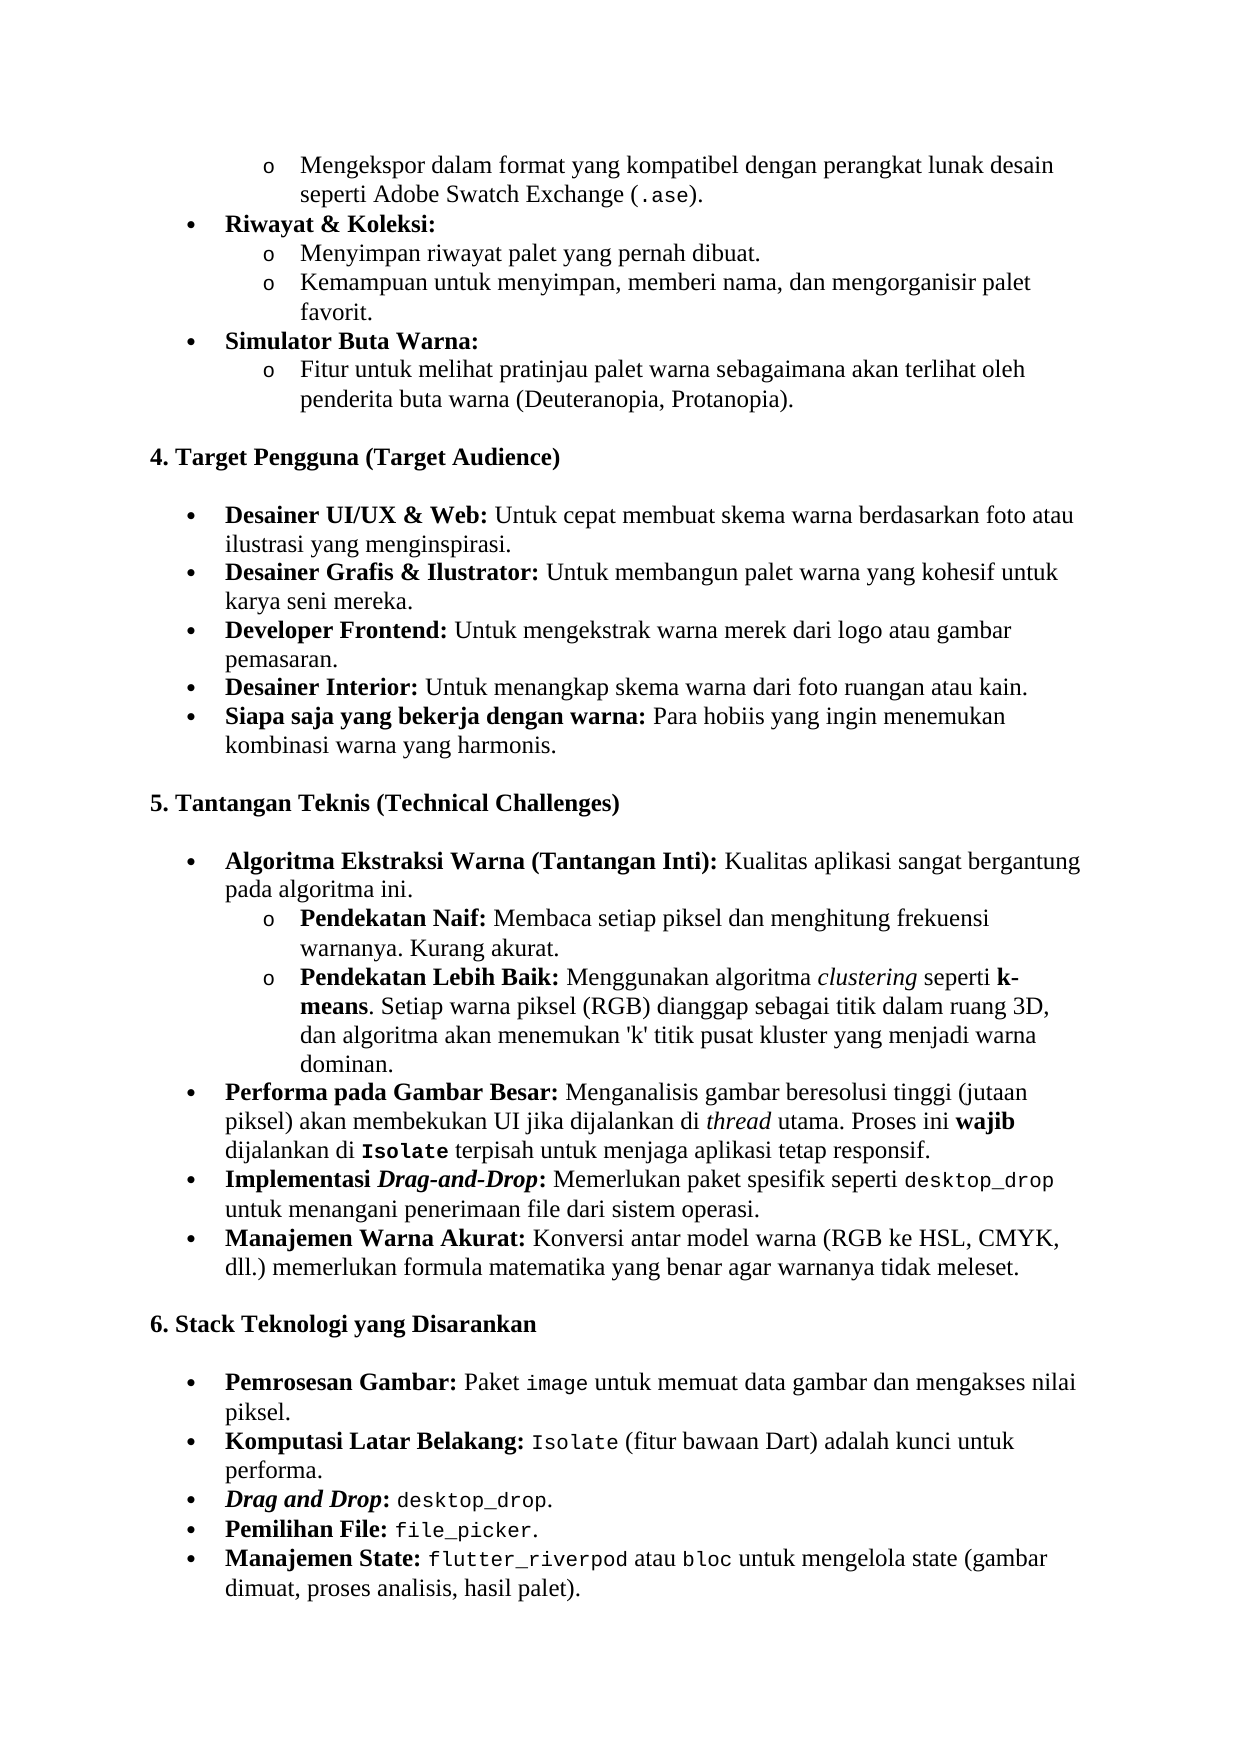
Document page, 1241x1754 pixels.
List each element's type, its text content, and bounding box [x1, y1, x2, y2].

list Performa pada Gambar Besar: Menganalisis gambar beresolusi tinggi (jutaan piksel) akan membekukan UI jika dijalankan di thread utama. Proses ini wajib dijalankan di Isolate terpisah untuk menjaga aplikasi tetap responsif. [187, 1077, 1090, 1164]
list Manajemen State: flutter_riverpod atau bloc untuk mengelola state (gambar dimuat, proses analisis, hasil palet). [187, 1543, 1090, 1602]
list Komputasi Latar Belakang: Isolate (fitur bawaan Dart) adalah kunci untuk performa. [187, 1426, 1090, 1484]
list Desainer UI/UX & Web: Untuk cepat membuat skema warna berdasarkan foto atau ilustrasi yang menginspirasi. [187, 500, 1090, 557]
text 4. Target Pengguna (Target Audience) [150, 442, 1090, 471]
list Developer Frontend: Untuk mengekstrak warna merek dari logo atau gambar pemasaran. [187, 615, 1090, 672]
list Algoritma Ekstraksi Warna (Tantangan Inti): Kualitas aplikasi sangat bergantung pada algoritma ini. [187, 846, 1090, 903]
list Manajemen Warna Akurat: Konversi antar model warna (RGB ke HSL, CMYK, dll.) memerlukan formula matematika yang benar agar warnanya tidak meleset. [187, 1223, 1090, 1280]
list Pemilihan File: file_picker. [187, 1514, 1090, 1543]
list Drag and Drop: desktop_drop. [187, 1484, 1090, 1514]
text 6. Stack Teknologi yang Disarankan [150, 1309, 1090, 1338]
list Pendekatan Naif: Membaca setiap piksel dan menghitung frekuensi warnanya. Kurang akurat. [262, 903, 1090, 962]
list Fitur untuk melihat pratinjau palet warna sebagaimana akan terlihat oleh penderita buta warna (Deuteranopia, Protanopia). [262, 354, 1090, 413]
list Desainer Interior: Untuk menangkap skema warna dari foto ruangan atau kain. [187, 672, 1090, 701]
list Riwayat & Koleksi: [187, 209, 1090, 238]
list Pendekatan Lebih Baik: Menggunakan algoritma clustering seperti k-means. Setiap warna piksel (RGB) dianggap sebagai titik dalam ruang 3D, dan algoritma akan menemukan 'k' titik pusat kluster yang menjadi warna dominan. [262, 962, 1090, 1077]
list Simulator Buta Warna: [187, 326, 1090, 354]
list Kemampuan untuk menyimpan, memberi nama, dan mengorganisir palet favorit. [262, 267, 1090, 326]
list Desainer Grafis & Ilustrator: Untuk membangun palet warna yang kohesif untuk karya seni mereka. [187, 557, 1090, 615]
list Implementasi Drag-and-Drop: Memerlukan paket spesifik seperti desktop_drop untuk menangani penerimaan file dari sistem operasi. [187, 1164, 1090, 1223]
text 5. Tantangan Teknis (Technical Challenges) [150, 788, 1090, 817]
list Pemrosesan Gambar: Paket image untuk memuat data gambar dan mengakses nilai piksel. [187, 1367, 1090, 1426]
list Siapa saja yang bekerja dengan warna: Para hobiis yang ingin menemukan kombinasi warna yang harmonis. [187, 701, 1090, 759]
list Menyimpan riwayat palet yang pernah dibuat. [262, 238, 1090, 267]
list Mengekspor dalam format yang kompatibel dengan perangkat lunak desain seperti Adobe Swatch Exchange (.ase). [262, 150, 1090, 209]
